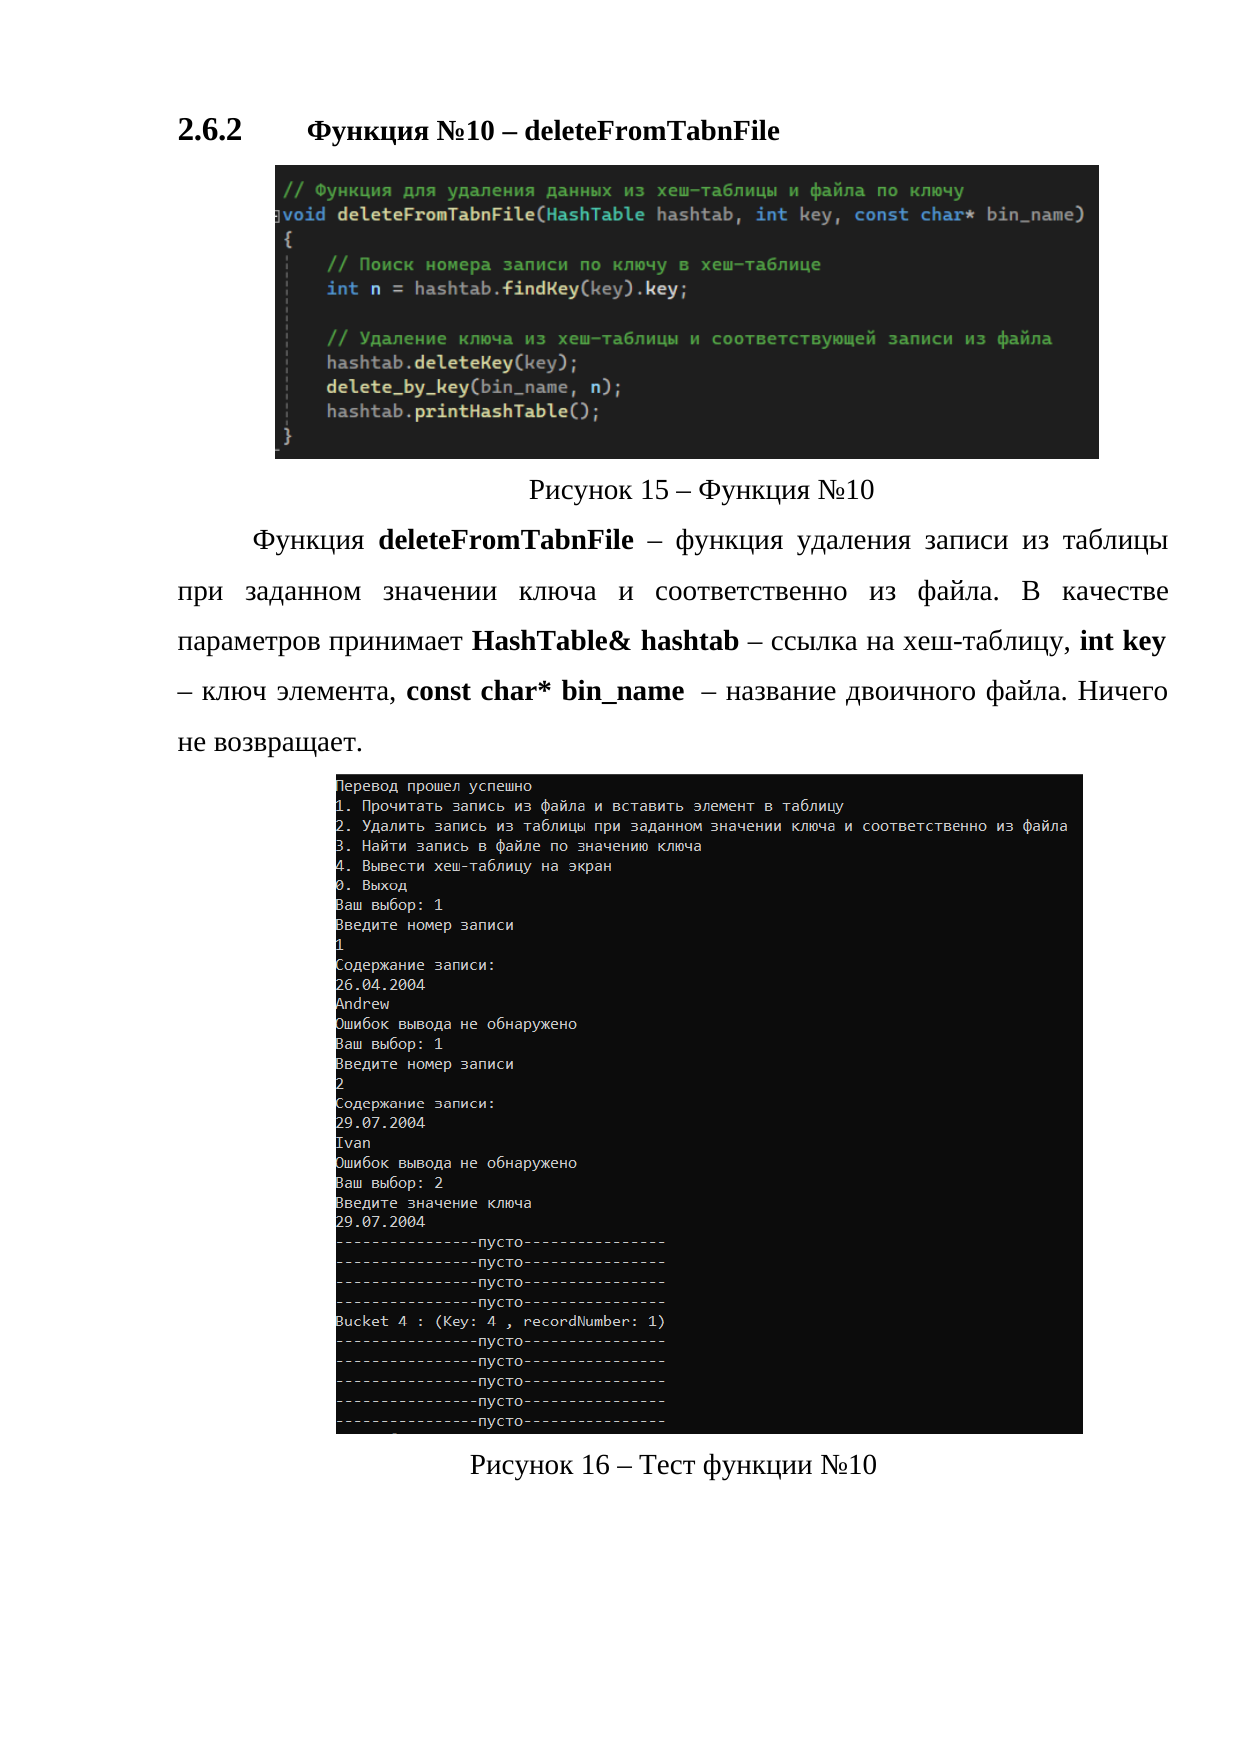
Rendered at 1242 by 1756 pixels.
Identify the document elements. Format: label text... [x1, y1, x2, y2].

text Рисунок 15 – Функция №10 [529, 173, 1242, 505]
text Рисунок 16 – Тест функции №10 [341, 1447, 1005, 1481]
text Функция deleteFromTabnFile – функция удаления записи из таблицы при заданном значении ключа и соответственно из файла. В качестве параметров принимает HashTable& hashtab – ссылка на хеш-таблицу, int key [177, 522, 1169, 657]
subtitle Функция №10 – deleteFromTabnFile [177, 109, 1242, 147]
text – ключ элемента, const char* bin_name – название двоичного файла. Ничего не возвращает. [177, 673, 1169, 757]
picture [275, 165, 1099, 459]
picture [336, 774, 1083, 1434]
